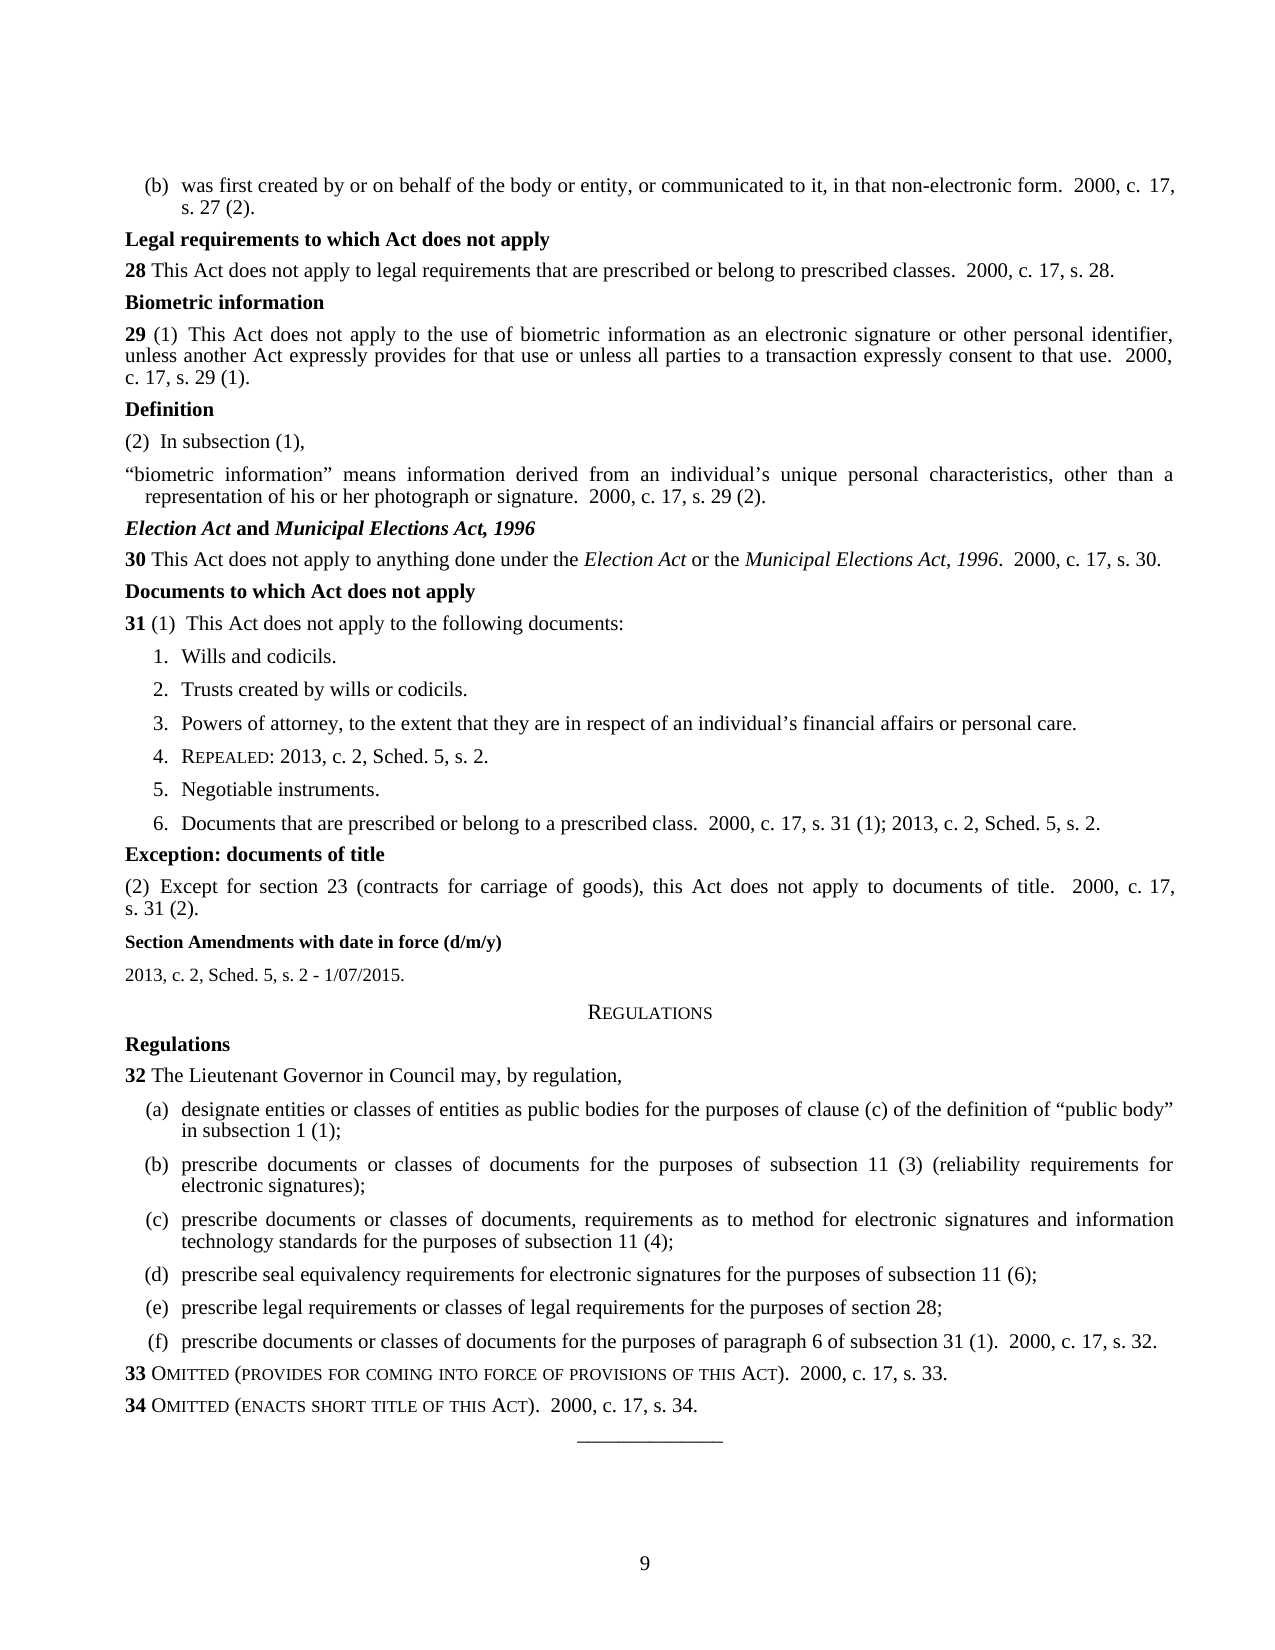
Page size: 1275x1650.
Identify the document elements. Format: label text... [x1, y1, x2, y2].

text Regulations [125, 1036, 1175, 1055]
text (a) designate entities or classes of entities as public bodies for the purposes of clause (c) of the definition of “public body” in subsection 1 (1); [125, 1099, 1175, 1142]
text (e) prescribe legal requirements or classes of legal requirements for the purposes of section 28; [125, 1297, 1175, 1319]
text 29 (1) This Act does not apply to the use of biometric information as an electronic signature or other personal identifier, unless another Act expressly provides for that use or unless all parties to a transaction expressly consent to that use. 2000, c. 17, s. 29 (1). [125, 324, 1175, 389]
text Section Amendments with date in force (d/m/y) [125, 931, 1175, 953]
text ______________ [125, 1423, 1175, 1445]
text Definition [125, 401, 1175, 420]
text (d) prescribe seal equivalency requirements for electronic signatures for the purposes of subsection 11 (6); [125, 1264, 1175, 1286]
text (f) prescribe documents or classes of documents for the purposes of paragraph 6 of subsection 31 (1). 2000, c. 17, s. 32. [125, 1331, 1175, 1352]
text Legal requirements to which Act does not apply [125, 231, 1175, 250]
text 6. Documents that are prescribed or belong to a prescribed class. 2000, c. 17, s. 31 (1); 2013, c. 2, Sched. 5, s. 2. [125, 813, 1175, 834]
text 33 Omitted (provides for coming into force of provisions of this Act). 2000, c. 17, s. 33. [125, 1363, 1175, 1384]
text 34 Omitted (enacts short title of this Act). 2000, c. 17, s. 34. [125, 1395, 1175, 1417]
text Documents to which Act does not apply [125, 583, 1175, 602]
text “biometric information” means information derived from an individual’s unique personal characteristics, other than a representation of his or her photograph or signature. 2000, c. 17, s. 29 (2). [125, 464, 1175, 507]
text 5. Negotiable instruments. [125, 779, 1175, 801]
text Biometric information [125, 294, 1175, 313]
text 3. Powers of attorney, to the extent that they are in respect of an individual’s financial affairs or personal care. [125, 713, 1175, 734]
text 32 The Lieutenant Governor in Council may, by regulation, [125, 1065, 1175, 1087]
text 4. Repealed: 2013, c. 2, Sched. 5, s. 2. [125, 746, 1175, 768]
subtitle Regulations [125, 1002, 1175, 1024]
text (c) prescribe documents or classes of documents, requirements as to method for electronic signatures and information technology standards for the purposes of subsection 11 (4); [125, 1209, 1175, 1252]
text (b) was first created by or on behalf of the body or entity, or communicated to it, in that non-electronic form. 2000, c. 17, s. 27 (2). [125, 175, 1175, 218]
text 2013, c. 2, Sched. 5, s. 2 - 1/07/2015. [125, 964, 1175, 986]
text 1. Wills and codicils. [125, 646, 1175, 668]
text (b) prescribe documents or classes of documents for the purposes of subsection 11 (3) (reliability requirements for electronic signatures); [125, 1154, 1175, 1197]
text 31 (1) This Act does not apply to the following documents: [125, 613, 1175, 634]
text (2) In subsection (1), [125, 431, 1175, 452]
text 30 This Act does not apply to anything done under the Election Act or the Municipal Elections Act, 1996. 2000, c. 17, s. 30. [125, 549, 1175, 571]
text (2) Except for section 23 (contracts for carriage of goods), this Act does not apply to documents of title. 2000, c. 17, s. 31 (2). [125, 876, 1175, 919]
text 2. Trusts created by wills or codicils. [125, 679, 1175, 701]
text Election Act and Municipal Elections Act, 1996 [125, 520, 1175, 539]
text Exception: documents of title [125, 847, 1175, 866]
text 28 This Act does not apply to legal requirements that are prescribed or belong to prescribed classes. 2000, c. 17, s. 28. [125, 260, 1175, 282]
